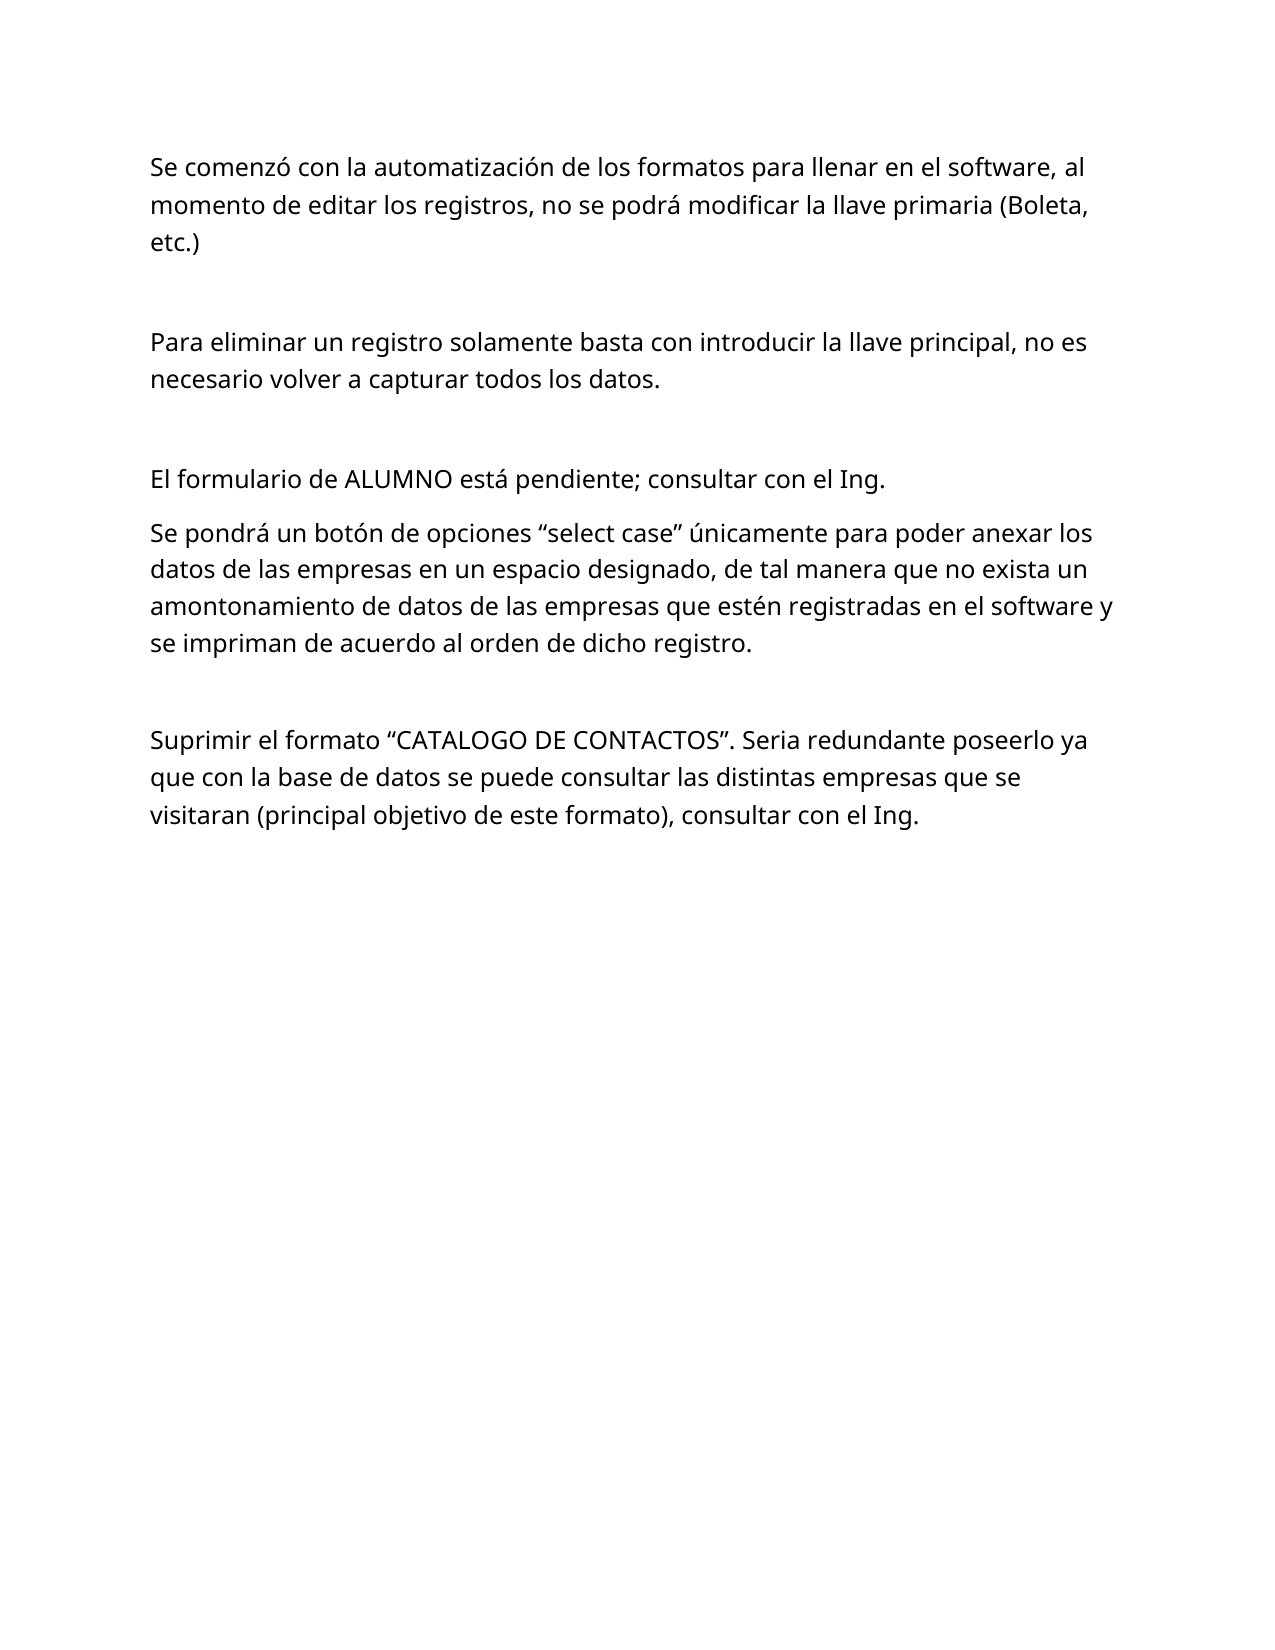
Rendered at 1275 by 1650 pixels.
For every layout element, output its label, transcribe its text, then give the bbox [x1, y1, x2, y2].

text Suprimir el formato “CATALOGO DE CONTACTOS”. Seria redundante poseerlo ya que con la base de datos se puede consultar las distintas empresas que se visitaran (principal objetivo de este formato), consultar con el Ing. [150, 723, 1125, 832]
text Para eliminar un registro solamente basta con introducir la llave principal, no es necesario volver a capturar todos los datos. [150, 324, 1125, 396]
text Se pondrá un botón de opciones “select case” únicamente para poder anexar los datos de las empresas en un espacio designado, de tal manera que no exista un amontonamiento de datos de las empresas que estén registradas en el software y se impriman de acuerdo al orden de dicho registro. [150, 515, 1125, 659]
text El formulario de ALUMNO está pendiente; consultar con el Ing. [150, 462, 1125, 496]
text Se comenzó con la automatización de los formatos para llenar en el software, al momento de editar los registros, no se podrá modificar la llave primaria (Boleta, etc.) [150, 150, 1125, 259]
